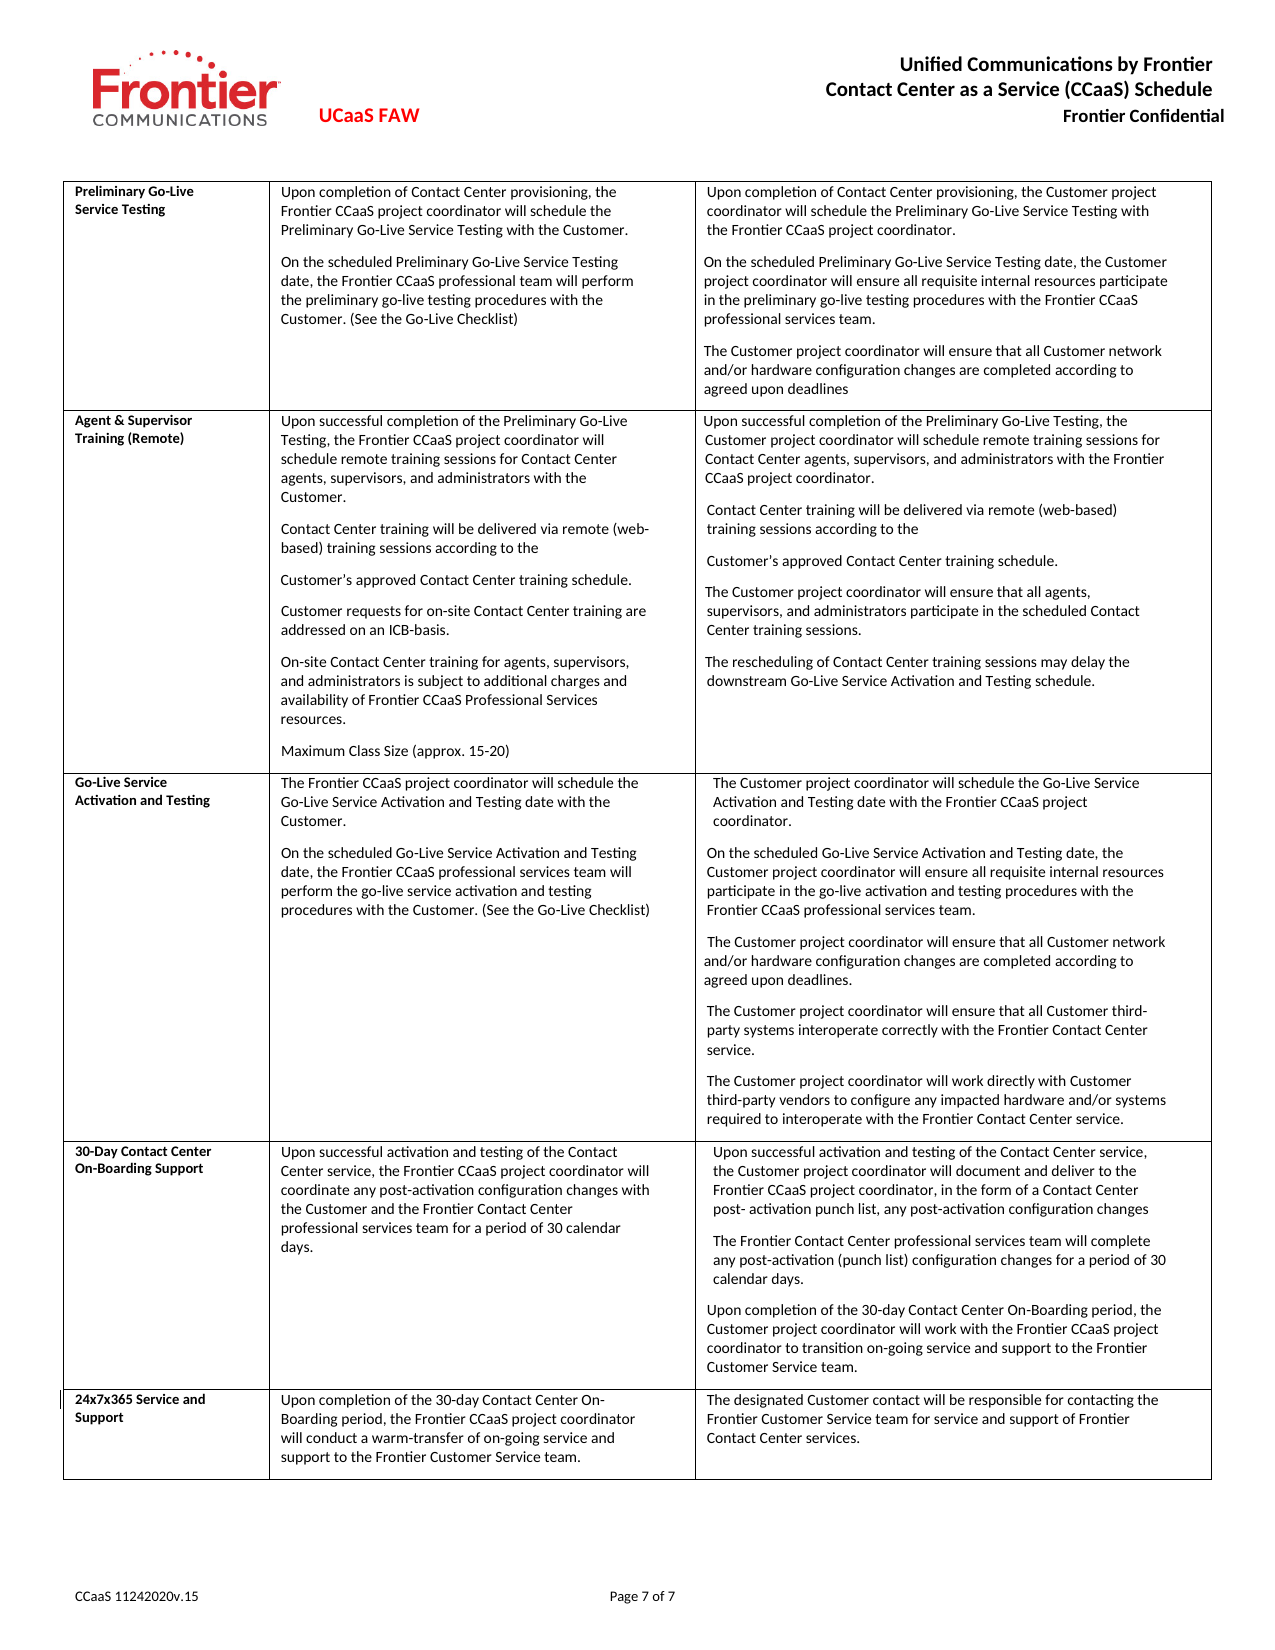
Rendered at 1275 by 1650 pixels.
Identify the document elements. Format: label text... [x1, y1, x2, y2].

table_cell Upon completion of Contact Center provisioning, the Frontier CCaaS project coordinator will schedule the Preliminary Go-Live Service Testing with the Customer. On the scheduled Preliminary Go-Live Service Testing date, the Frontier CCaaS professional team will perform the preliminary go-live testing procedures with the Customer. (See the Go-Live Checklist) [270, 182, 695, 410]
table_cell The Customer project coordinator will schedule the Go-Live Service Activation and Testing date with the Frontier CCaaS project coordinator. On the scheduled Go-Live Service Activation and Testing date, the Customer project coordinator will ensure all requisite internal resources participate in the go-live activation and testing procedures with the Frontier CCaaS professional services team. The Customer project coordinator will ensure that all Customer network and/or hardware configuration changes are completed according to agreed upon deadlines. The Customer project coordinator will ensure that all Customer third-party systems interoperate correctly with the Frontier Contact Center service. The Customer project coordinator will work directly with Customer third-party vendors to configure any impacted hardware and/or systems required to interoperate with the Frontier Contact Center service. [696, 774, 1211, 1141]
table_cell Upon completion of the 30-day Contact Center On-Boarding period, the Frontier CCaaS project coordinator will conduct a warm-transfer of on-going service and support to the Frontier Customer Service team. [270, 1390, 695, 1479]
table_cell Agent & Supervisor Training (Remote) [64, 411, 269, 772]
table_cell Preliminary Go-Live Service Testing [64, 182, 269, 410]
table_cell Upon successful completion of the Preliminary Go-Live Testing, the Customer project coordinator will schedule remote training sessions for Contact Center agents, supervisors, and administrators with the Frontier CCaaS project coordinator. Contact Center training will be delivered via remote (web-based) training sessions according to the Customer’s approved Contact Center training schedule. The Customer project coordinator will ensure that all agents, supervisors, and administrators participate in the scheduled Contact Center training sessions. The rescheduling of Contact Center training sessions may delay the downstream Go-Live Service Activation and Testing schedule. [696, 411, 1211, 772]
table_cell 30-Day Contact Center On-Boarding Support [64, 1142, 269, 1389]
table_cell The Frontier CCaaS project coordinator will schedule the Go-Live Service Activation and Testing date with the Customer. On the scheduled Go-Live Service Activation and Testing date, the Frontier CCaaS professional services team will perform the go-live service activation and testing procedures with the Customer. (See the Go-Live Checklist) [270, 774, 695, 1141]
table_cell Upon successful activation and testing of the Contact Center service, the Customer project coordinator will document and deliver to the Frontier CCaaS project coordinator, in the form of a Contact Center post- activation punch list, any post-activation configuration changes The Frontier Contact Center professional services team will complete any post-activation (punch list) configuration changes for a period of 30 calendar days. Upon completion of the 30-day Contact Center On-Boarding period, the Customer project coordinator will work with the Frontier CCaaS project coordinator to transition on-going service and support to the Frontier Customer Service team. [696, 1142, 1211, 1389]
table_cell Upon successful completion of the Preliminary Go-Live Testing, the Frontier CCaaS project coordinator will schedule remote training sessions for Contact Center agents, supervisors, and administrators with the Customer. Contact Center training will be delivered via remote (web-based) training sessions according to the Customer’s approved Contact Center training schedule. Customer requests for on-site Contact Center training are addressed on an ICB-basis. On-site Contact Center training for agents, supervisors, and administrators is subject to additional charges and availability of Frontier CCaaS Professional Services resources. Maximum Class Size (approx. 15-20) [270, 411, 695, 772]
table_cell 24x7x365 Service and Support [64, 1390, 269, 1479]
table_cell Go-Live Service Activation and Testing [64, 774, 269, 1141]
picture [93, 50, 281, 126]
table_cell The designated Customer contact will be responsible for contacting the Frontier Customer Service team for service and support of Frontier Contact Center services. [696, 1390, 1211, 1479]
table_cell Upon successful activation and testing of the Contact Center service, the Frontier CCaaS project coordinator will coordinate any post-activation configuration changes with the Customer and the Frontier Contact Center professional services team for a period of 30 calendar days. [270, 1142, 695, 1389]
table_cell Upon completion of Contact Center provisioning, the Customer project coordinator will schedule the Preliminary Go-Live Service Testing with the Frontier CCaaS project coordinator. On the scheduled Preliminary Go-Live Service Testing date, the Customer project coordinator will ensure all requisite internal resources participate in the preliminary go-live testing procedures with the Frontier CCaaS professional services team. The Customer project coordinator will ensure that all Customer network and/or hardware configuration changes are completed according to agreed upon deadlines [696, 182, 1211, 410]
